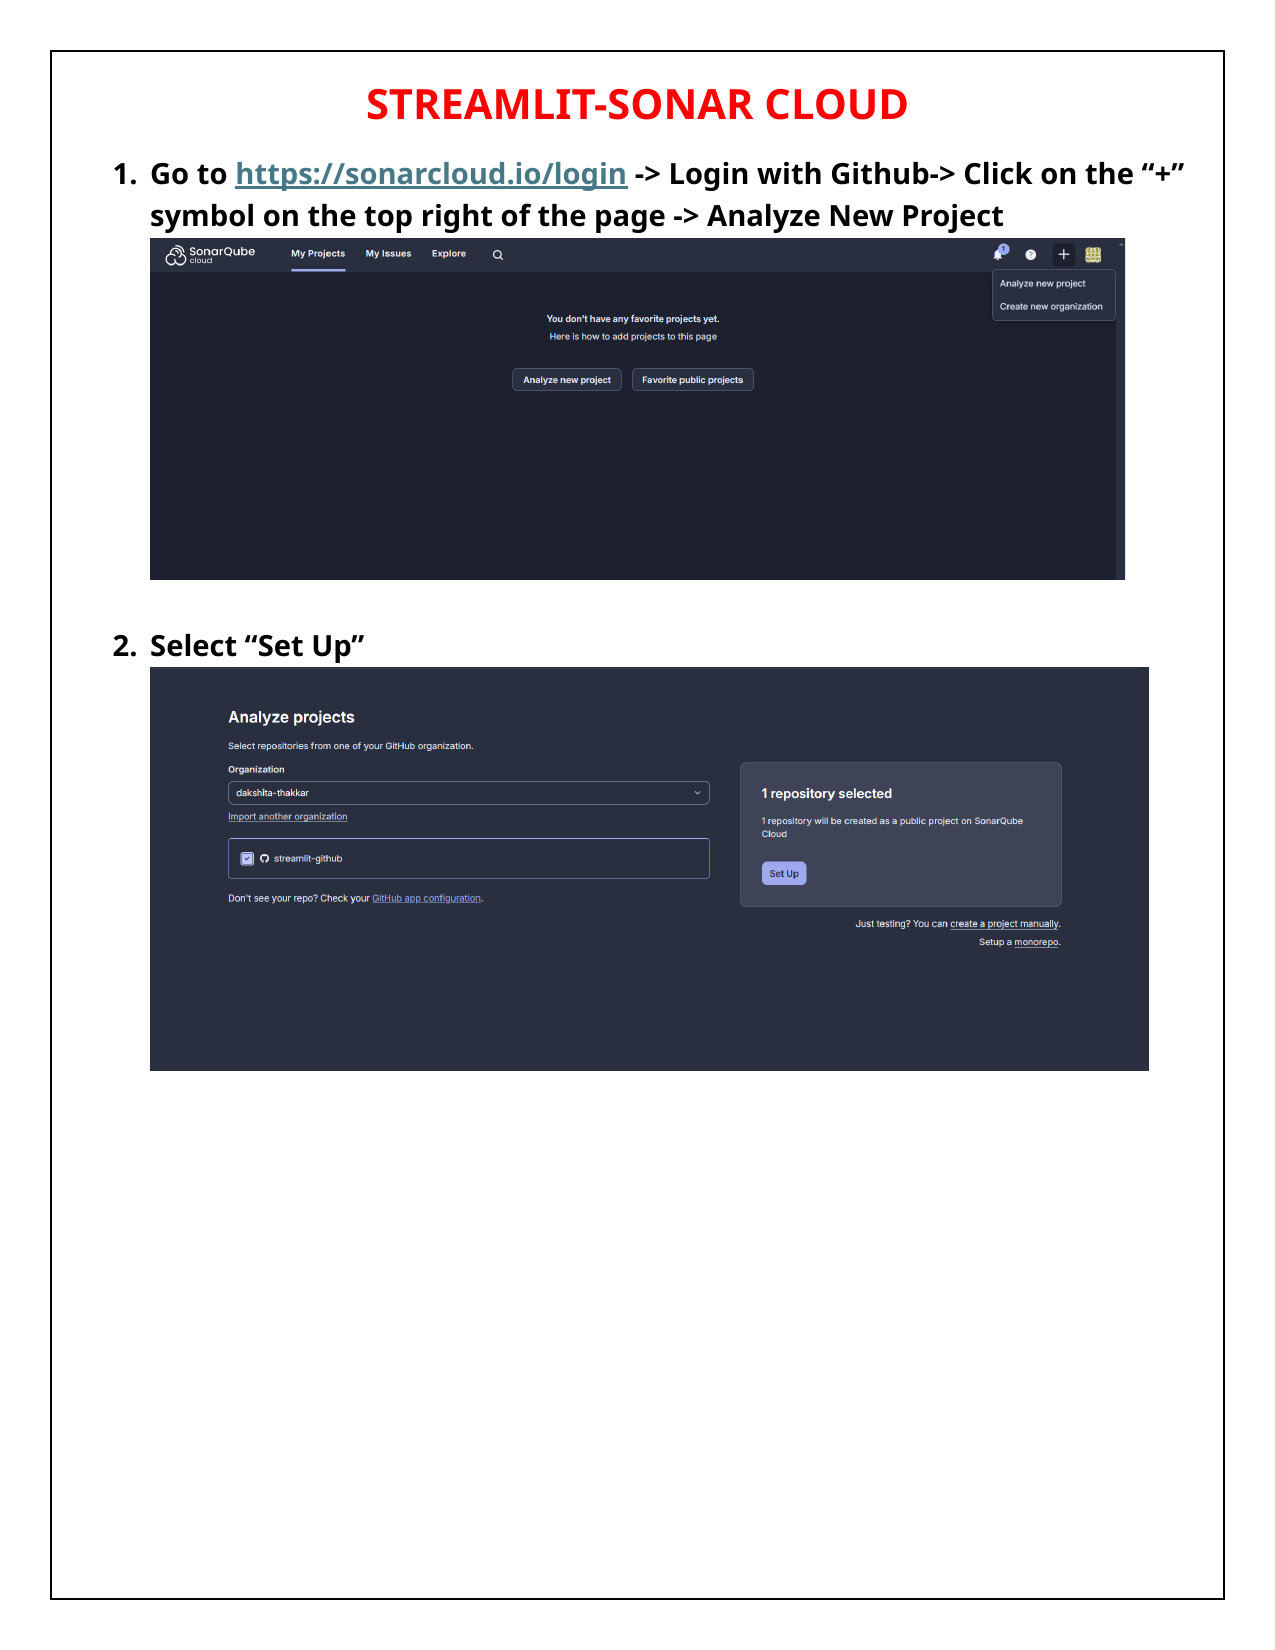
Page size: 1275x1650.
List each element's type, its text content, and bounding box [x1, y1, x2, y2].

picture [150, 238, 1125, 580]
list Select “Set Up” [112, 625, 1200, 664]
list Go to https://sonarcloud.io/login -> Login with Github-> Click on the “+” symbol on the top right of the page -> Analyze New Project [112, 153, 1200, 235]
text STREAMLIT-SONAR CLOUD [75, 75, 1200, 132]
picture [150, 667, 1149, 1071]
